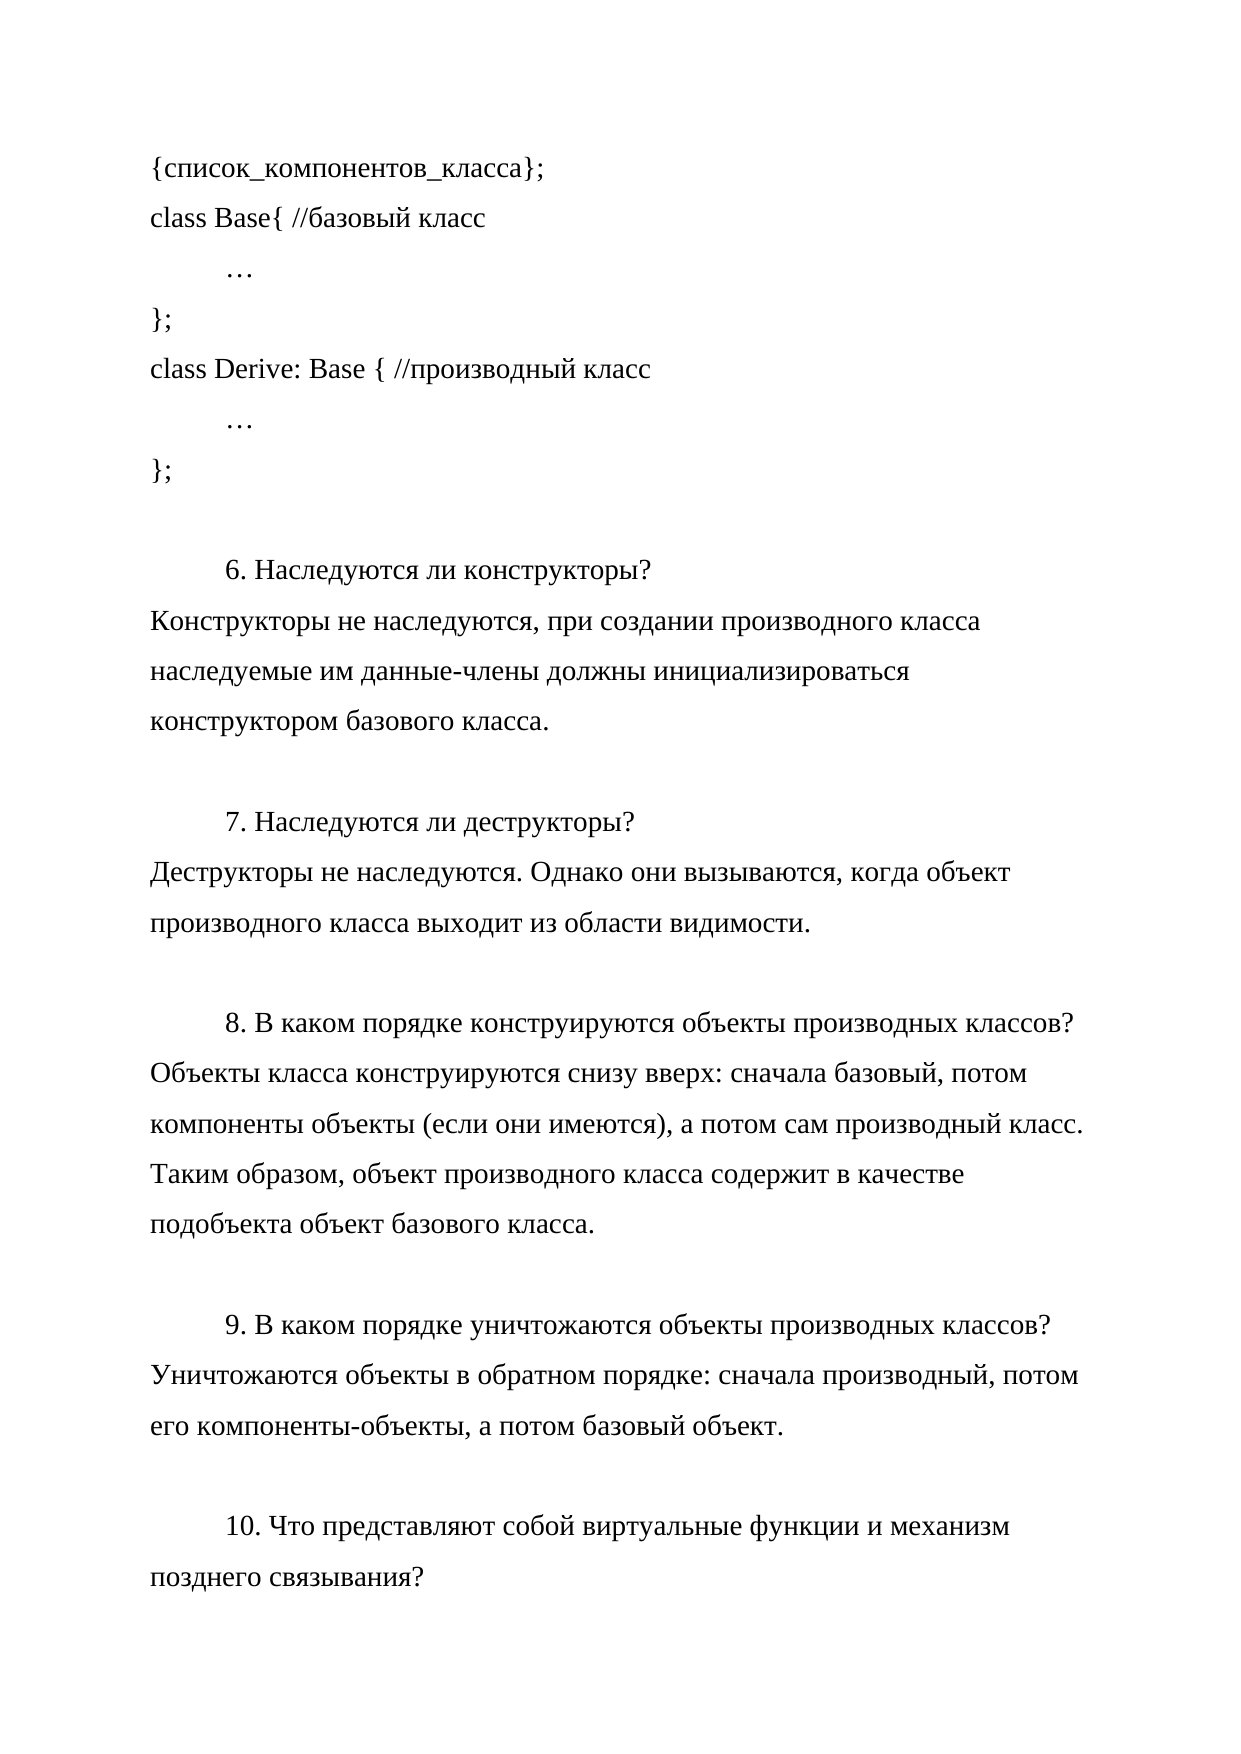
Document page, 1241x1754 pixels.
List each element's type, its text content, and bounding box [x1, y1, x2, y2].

text 8. В каком порядке конструируются объекты производных классов? [150, 1005, 1090, 1039]
text class Base{ //базовый класс [150, 200, 1090, 234]
text }; [150, 452, 1090, 485]
text {список_компонентов_класса}; [150, 150, 1090, 183]
text Объекты класса конструируются снизу вверх: сначала базовый, потом компоненты объекты (если они имеются), а потом сам производный класс. Таким образом, объект производного класса содержит в качестве подобъекта объект базового класса. [150, 1056, 1090, 1240]
text Уничтожаются объекты в обратном порядке: сначала производный, потом его компоненты-объекты, а потом базовый объект. [150, 1357, 1090, 1441]
text … [150, 251, 1090, 284]
text Конструкторы не наследуются, при создании производного класса [150, 603, 1090, 636]
text наследуемые им данные-члены должны инициализироваться конструктором базового класса. [150, 653, 1090, 737]
text … [150, 402, 1090, 435]
text 10. Что представляют собой виртуальные функции и механизм позднего связывания? [150, 1508, 1090, 1592]
text class Derive: Base { //производный класс [150, 351, 1090, 385]
text Деструкторы не наследуются. Однако они вызываются, когда объект производного класса выходит из области видимости. [150, 854, 1090, 938]
text 7. Наследуются ли деструкторы? [150, 804, 1090, 838]
text 6. Наследуются ли конструкторы? [150, 552, 1090, 586]
text }; [150, 301, 1090, 334]
text 9. В каком порядке уничтожаются объекты производных классов? [150, 1307, 1090, 1341]
